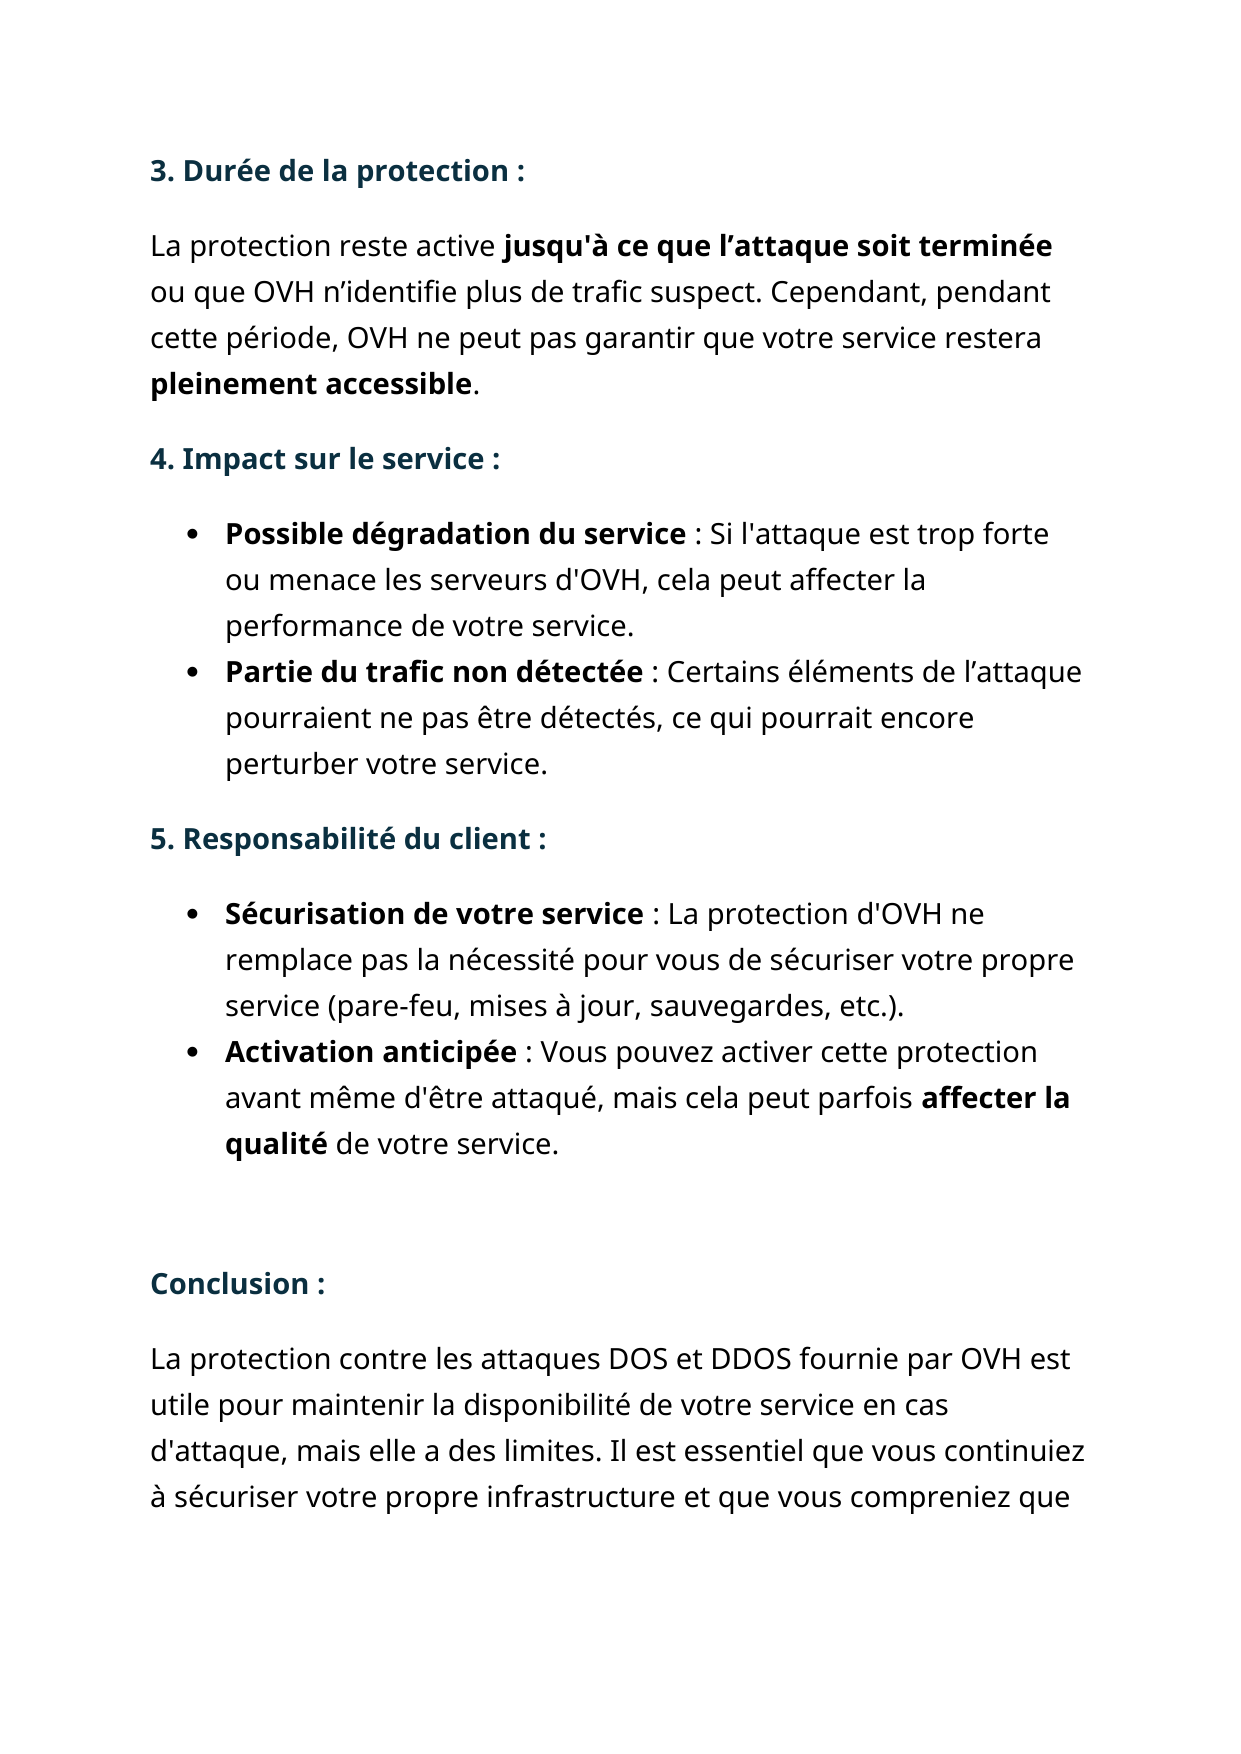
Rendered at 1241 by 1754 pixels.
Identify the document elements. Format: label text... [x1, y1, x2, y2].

list Partie du trafic non détectée : Certains éléments de l’attaque pourraient ne pas être détectés, ce qui pourrait encore perturber votre service. [187, 651, 1090, 783]
subtitle 5. Responsabilité du client : [150, 818, 1090, 858]
subtitle 3. Durée de la protection : [150, 150, 1090, 190]
list Possible dégradation du service : Si l'attaque est trop forte ou menace les serveurs d'OVH, cela peut affecter la performance de votre service. [187, 513, 1090, 645]
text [150, 1338, 1090, 1516]
text La protection reste active jusqu'à ce que l’attaque soit terminée ou que OVH n’identifie plus de trafic suspect. Cependant, pendant cette période, OVH ne peut pas garantir que votre service restera pleinement accessible. [150, 225, 1090, 403]
list Activation anticipée : Vous pouvez activer cette protection avant même d'être attaqué, mais cela peut parfois affecter la qualité de votre service. [187, 1031, 1090, 1163]
subtitle Conclusion : [150, 1263, 1090, 1303]
subtitle 4. Impact sur le service : [150, 438, 1090, 478]
list Sécurisation de votre service : La protection d'OVH ne remplace pas la nécessité pour vous de sécuriser votre propre service (pare-feu, mises à jour, sauvegardes, etc.). [187, 893, 1090, 1025]
